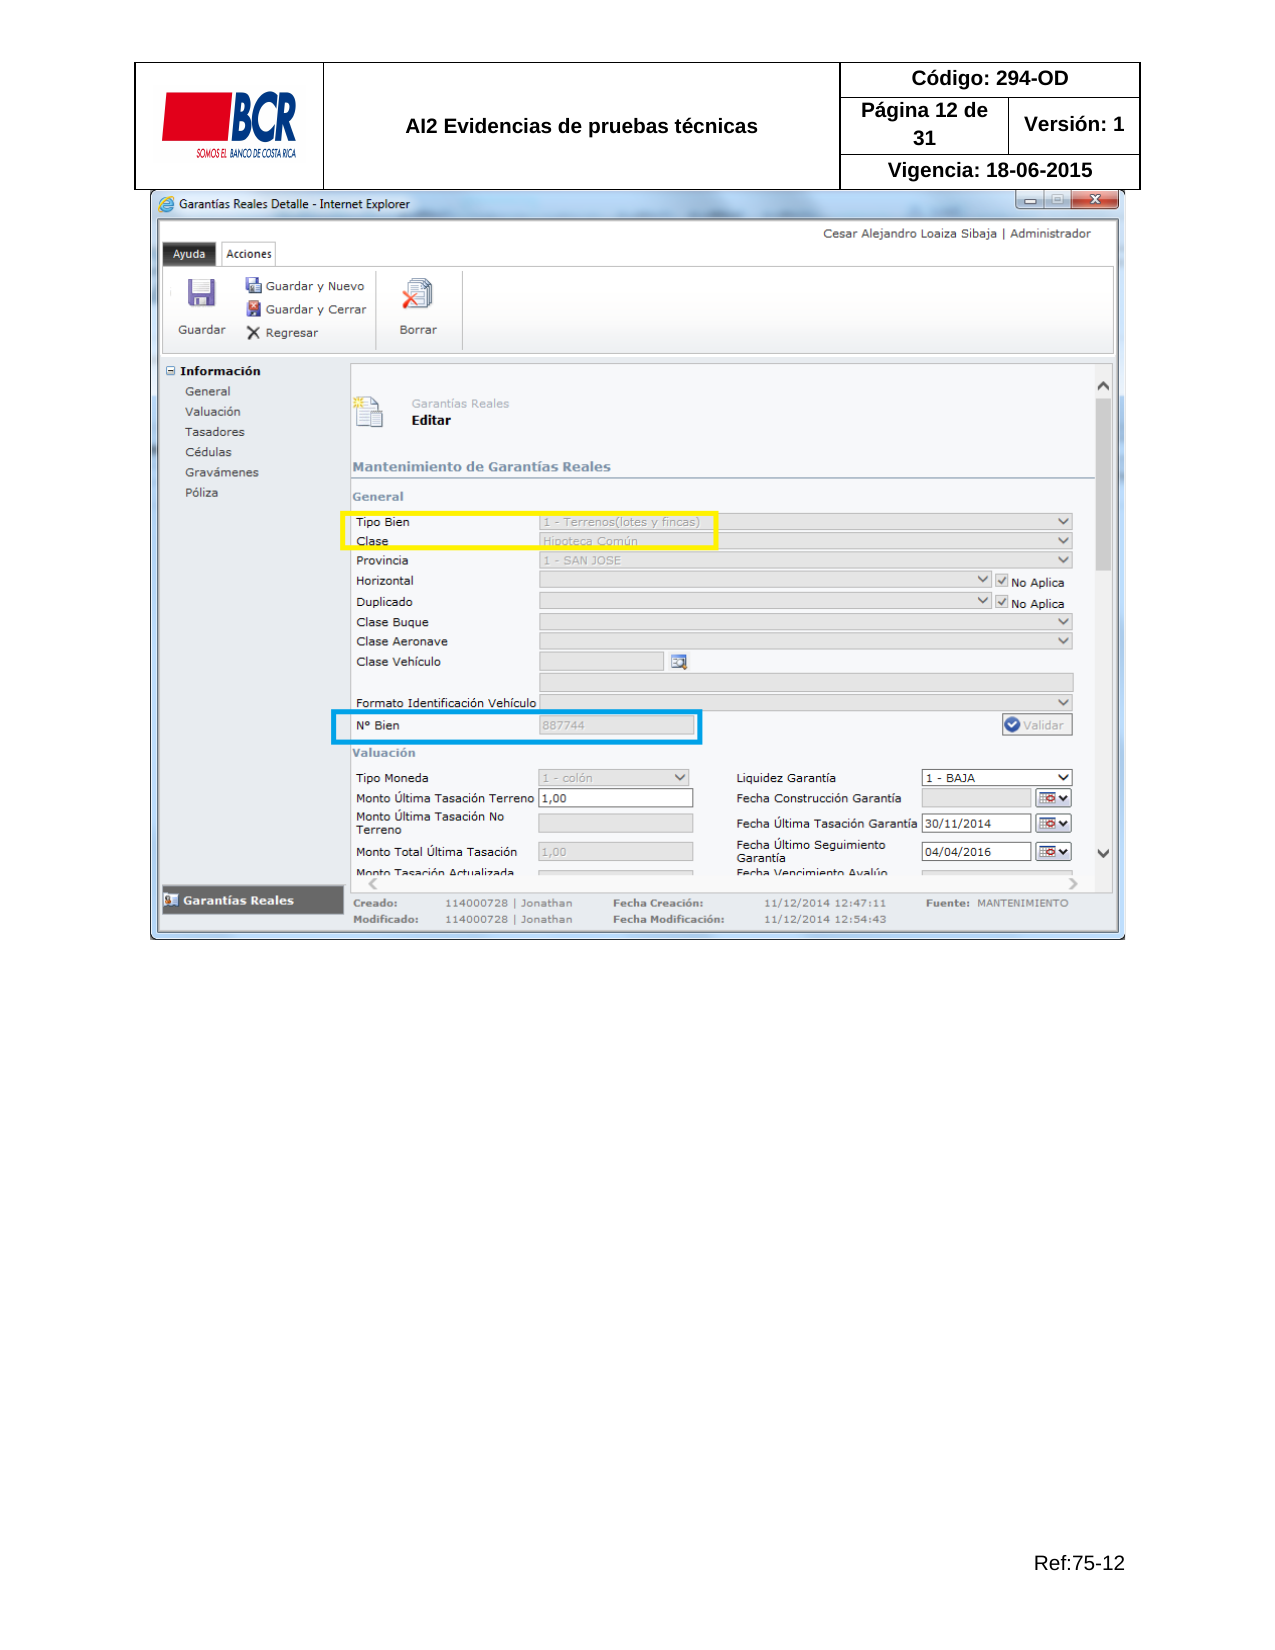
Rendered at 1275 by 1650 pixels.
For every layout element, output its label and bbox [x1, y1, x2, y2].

picture [152, 85, 306, 163]
picture [150, 190, 1125, 940]
